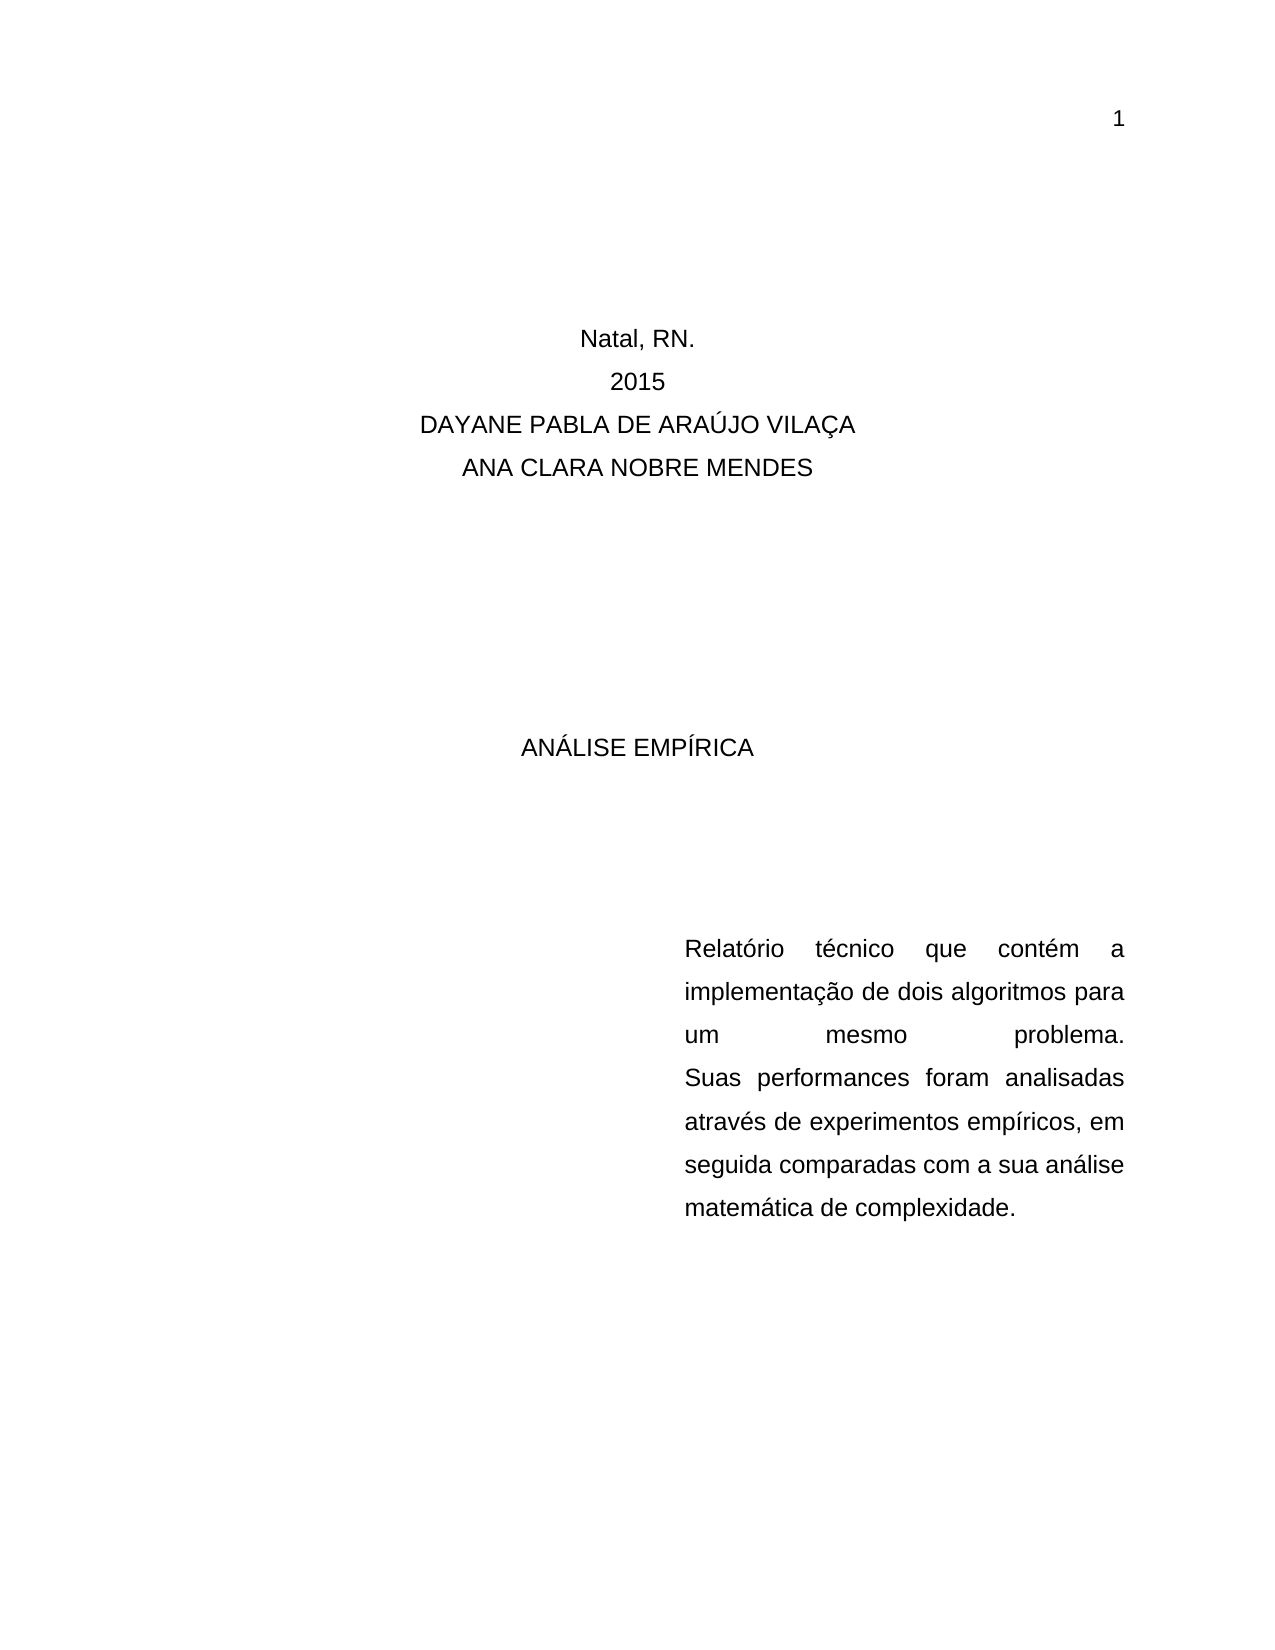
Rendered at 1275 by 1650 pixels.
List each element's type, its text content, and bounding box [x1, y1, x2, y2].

text ANÁLISE EMPÍRICA [150, 733, 1125, 762]
text Natal, RN. [150, 323, 1125, 352]
text DAYANE PABLA DE ARAÚJO VILAÇA [150, 410, 1125, 438]
text Relatório técnico que contém a implementação de dois algoritmos para um mesmo problema. Suas performances foram analisadas através de experimentos empíricos, em seguida comparadas com a sua análise matemática de complexidade. [684, 934, 1125, 1221]
text ANA CLARA NOBRE MENDES [150, 453, 1125, 482]
text 2015 [150, 367, 1125, 395]
